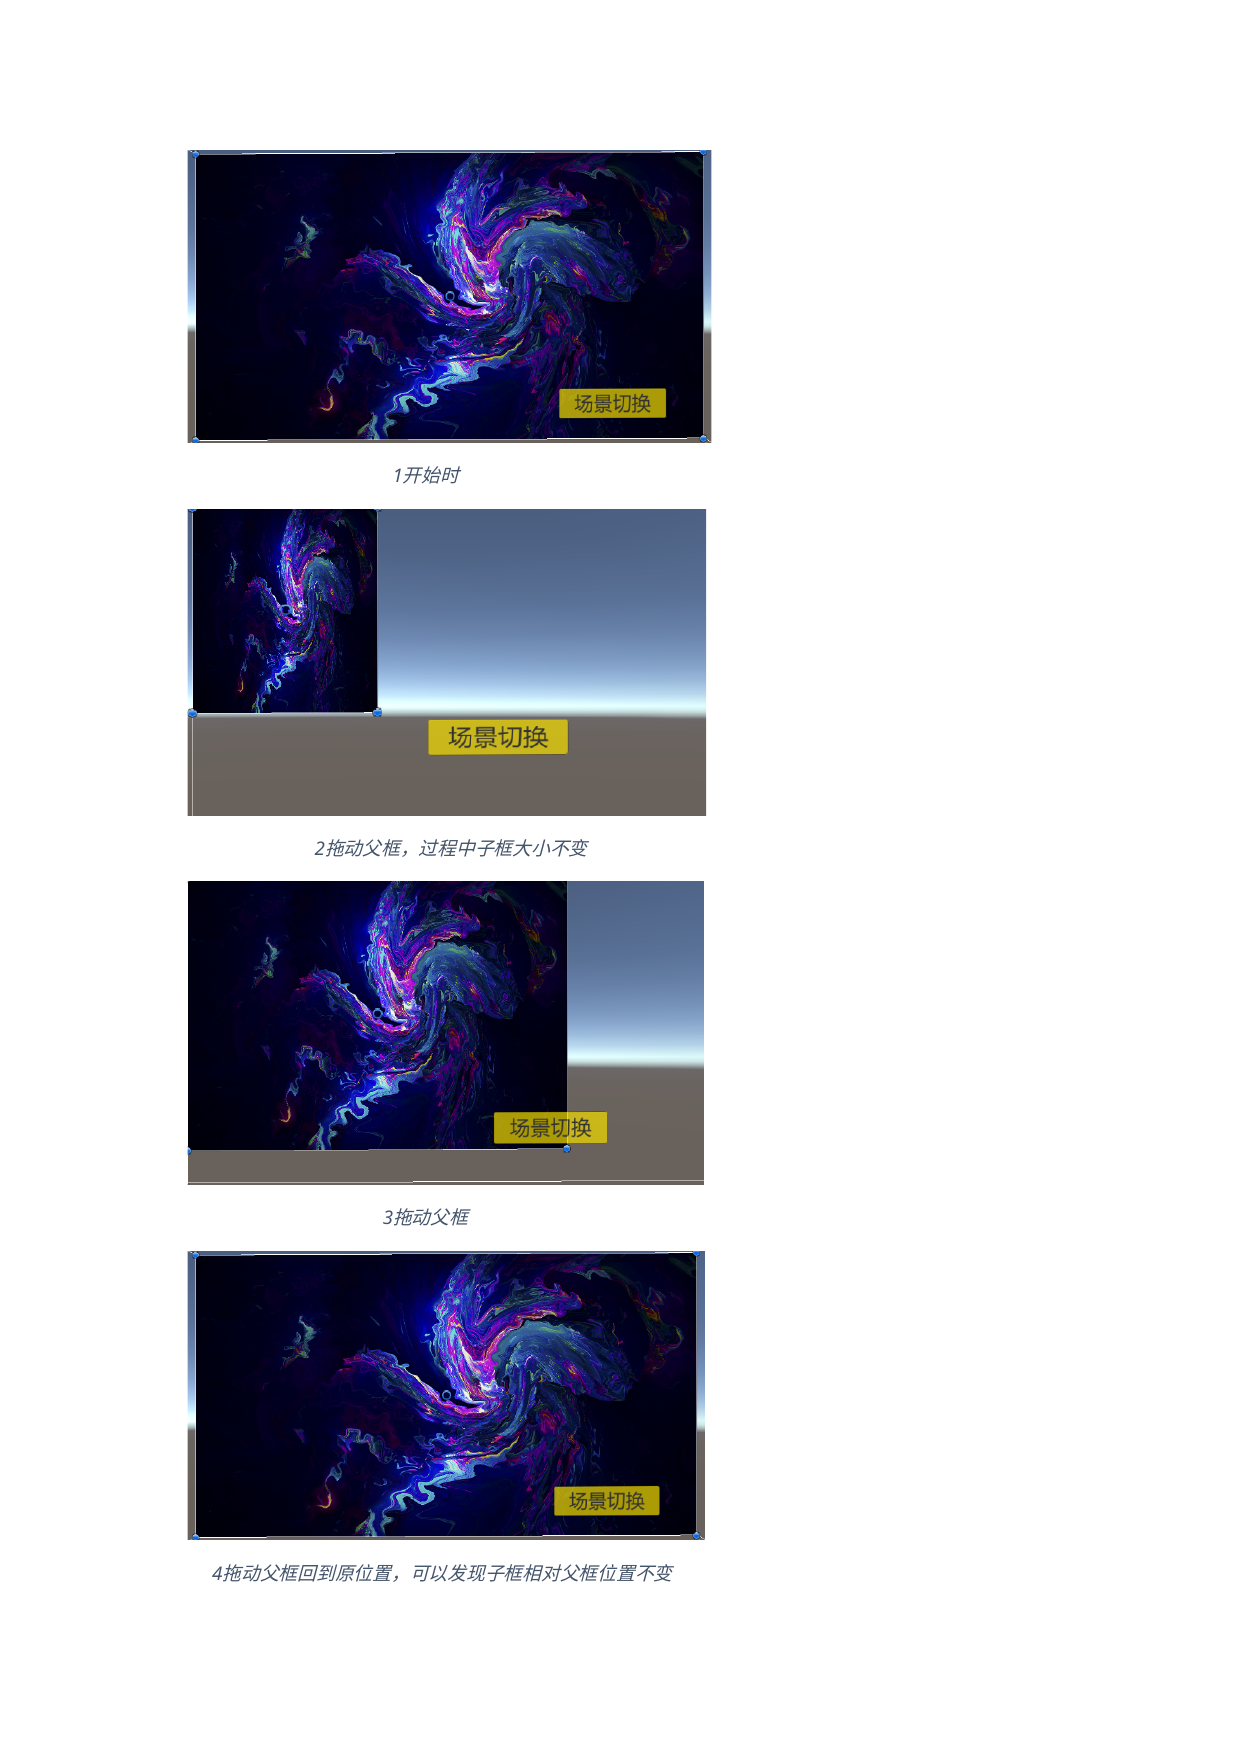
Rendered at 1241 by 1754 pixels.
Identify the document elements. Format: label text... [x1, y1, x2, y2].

text 2拖动父框，过程中子框大小不变 [187, 834, 1053, 861]
picture [187, 150, 712, 443]
text 4拖动父框回到原位置，可以发现子框相对父框位置不变 [187, 1558, 1053, 1585]
picture [187, 509, 707, 816]
text 3拖动父框 [187, 1203, 1053, 1230]
text 1开始时 [187, 461, 1053, 488]
picture [187, 1251, 705, 1540]
picture [187, 881, 704, 1185]
